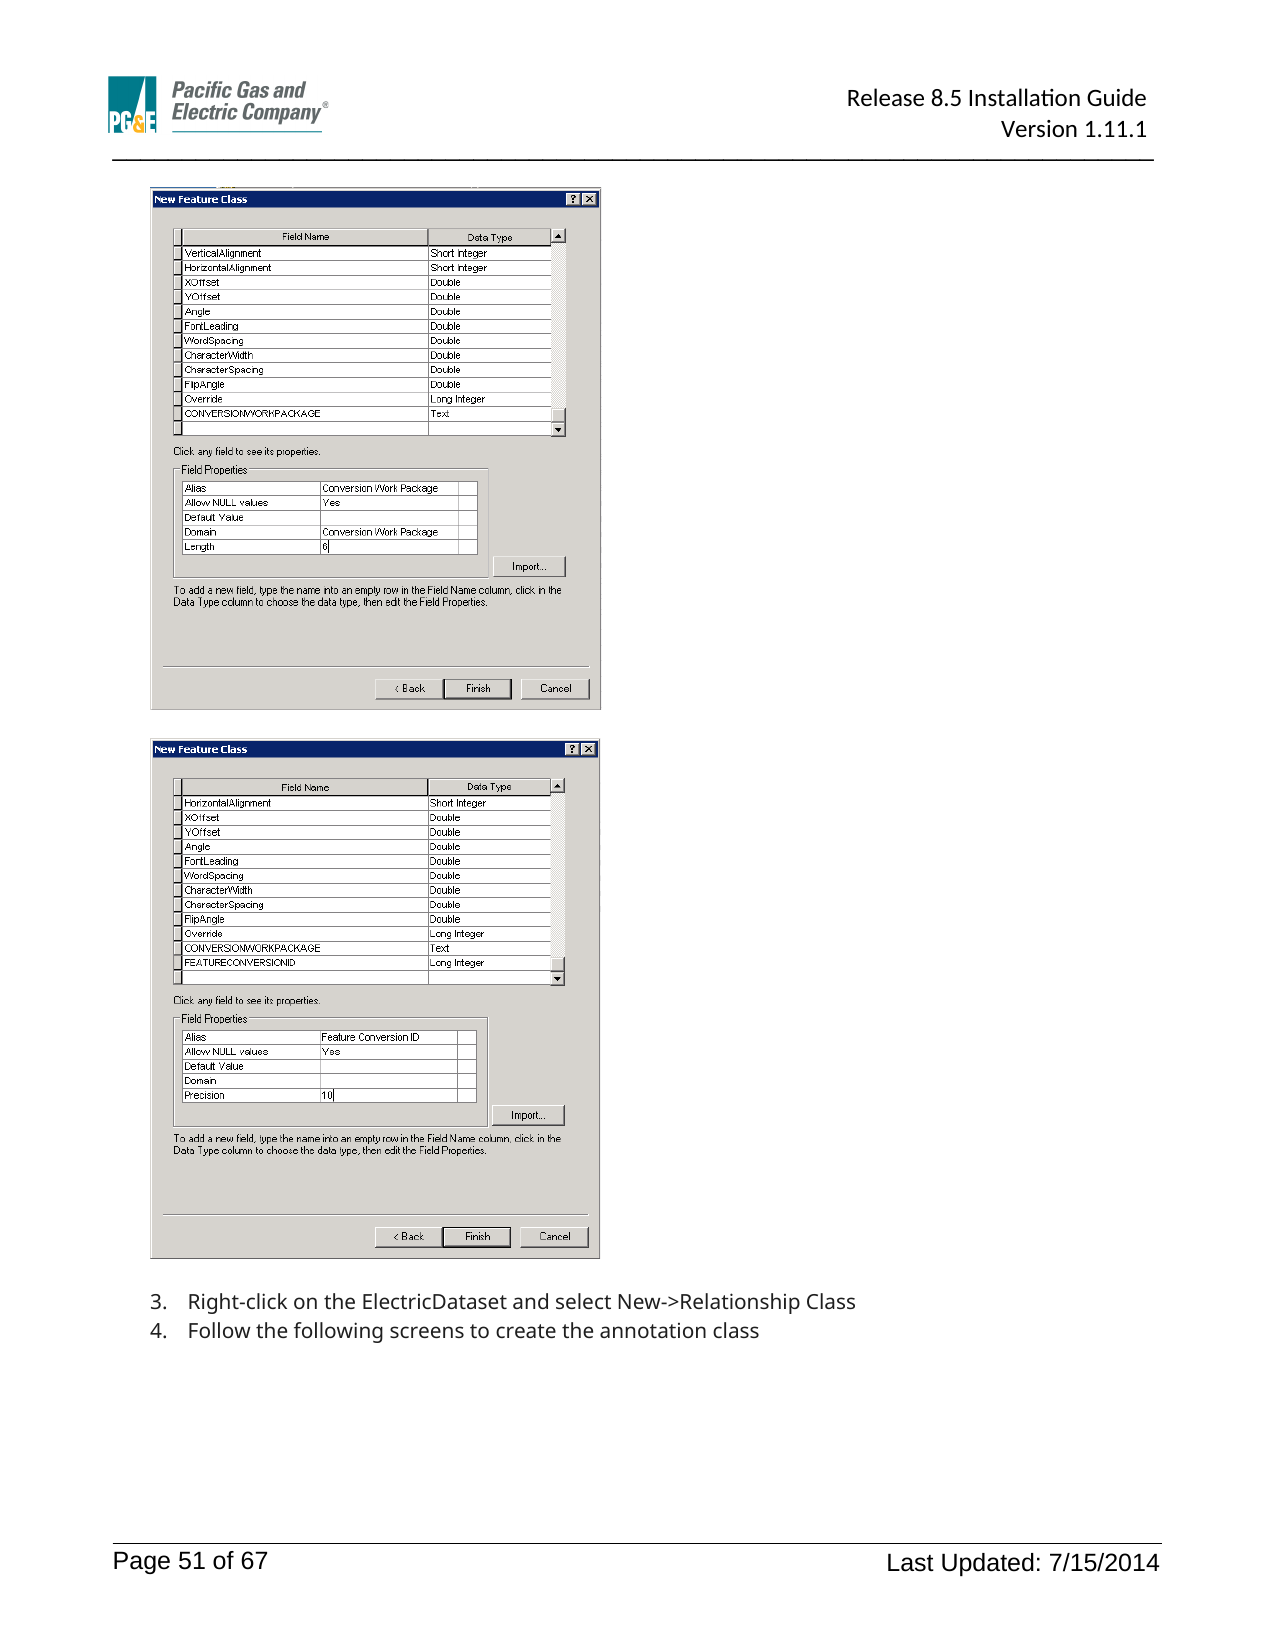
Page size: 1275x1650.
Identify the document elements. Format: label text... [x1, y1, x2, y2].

picture [150, 187, 602, 710]
picture [150, 738, 600, 1259]
list Right-click on the ElectricDataset and select New->Relationship Class [150, 1287, 1162, 1316]
list Follow the following screens to create the annotation class [150, 1316, 1162, 1344]
